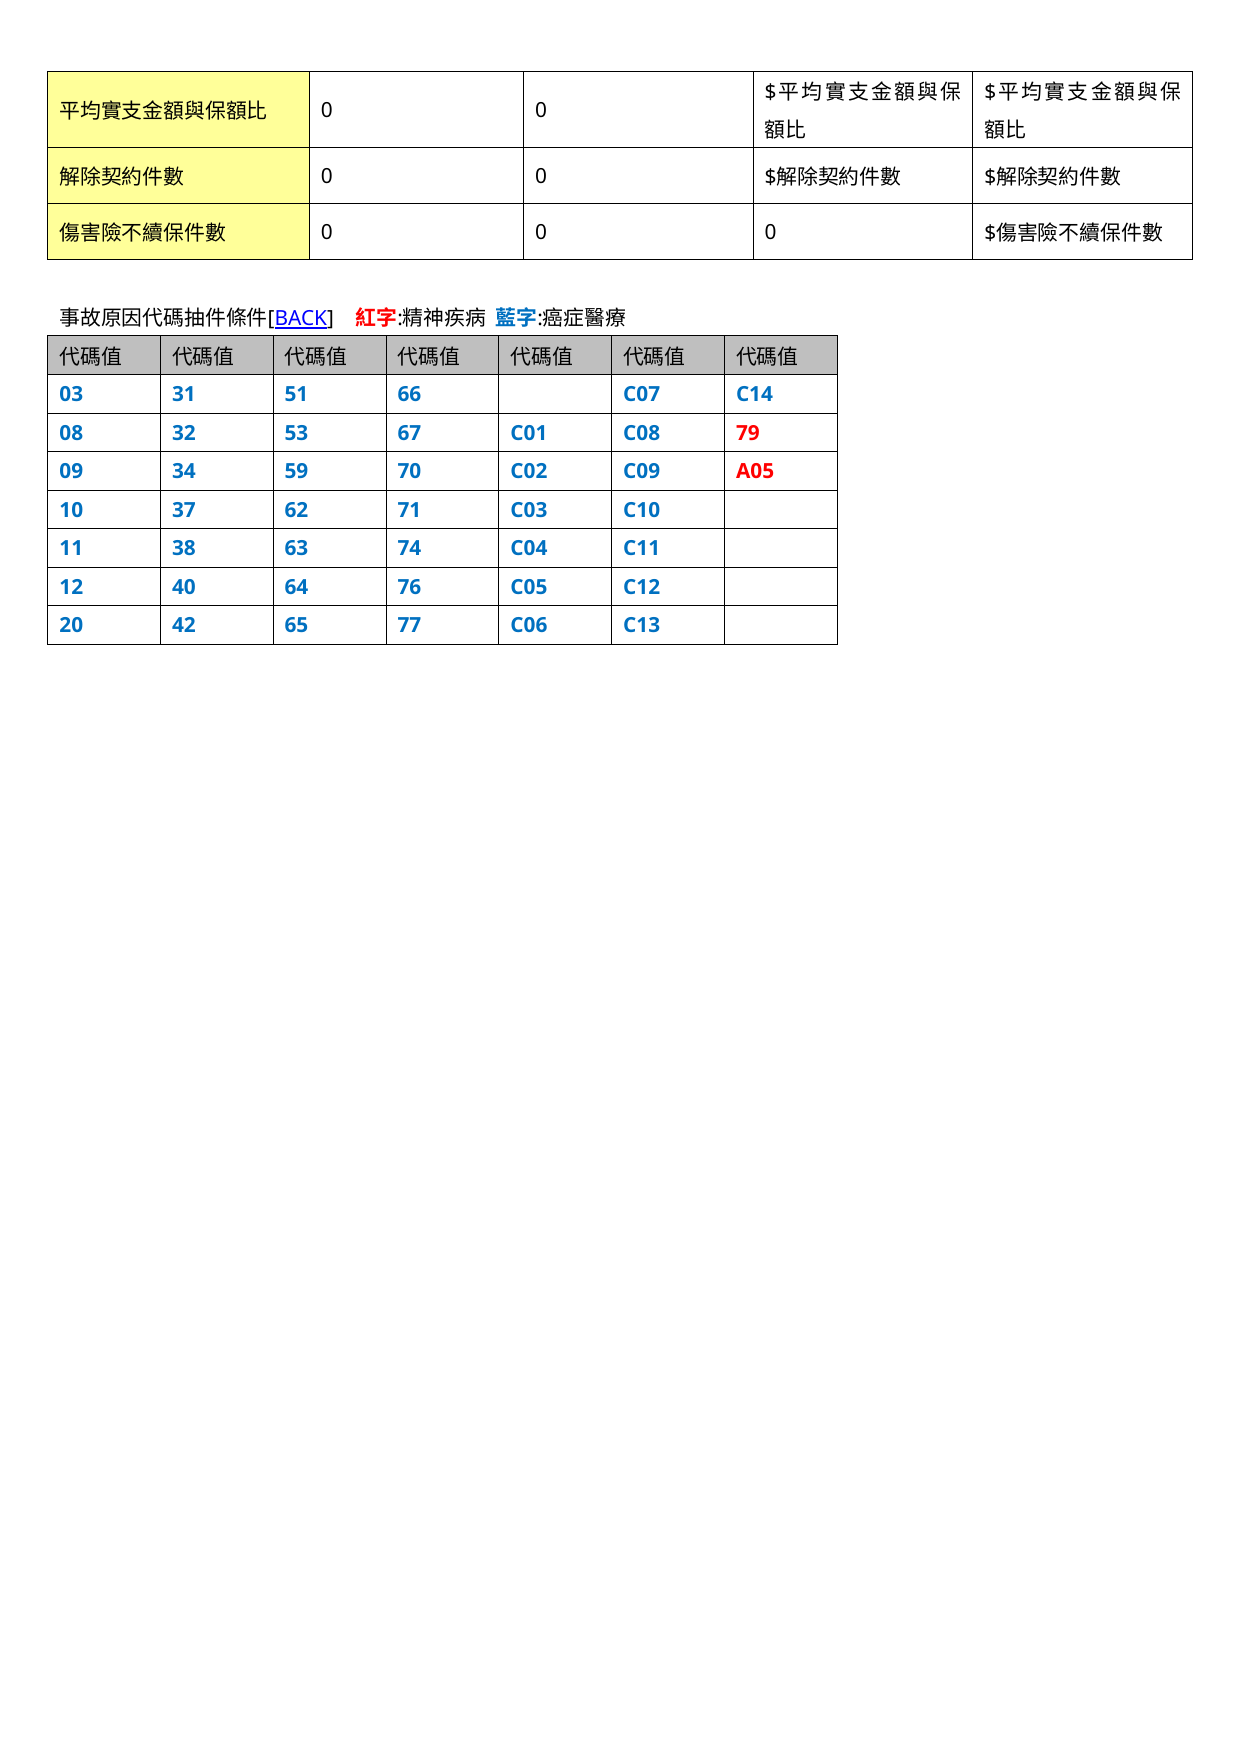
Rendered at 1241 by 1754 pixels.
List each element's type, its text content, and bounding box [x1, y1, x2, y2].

table_cell 31 [161, 375, 273, 412]
table_cell 70 [387, 452, 498, 489]
table_cell [725, 529, 837, 567]
table_header 代碼值 [499, 336, 611, 374]
table_cell 77 [387, 606, 498, 644]
table_cell 64 [274, 568, 386, 605]
table_cell [725, 606, 837, 644]
table_cell 解除契約件數 [48, 148, 309, 203]
table_cell C14 [725, 375, 837, 412]
table_cell C02 [499, 452, 611, 489]
table_cell C12 [612, 568, 724, 605]
table_header 代碼值 [274, 336, 386, 374]
table_cell C13 [612, 606, 724, 644]
table_cell C09 [612, 452, 724, 489]
table_cell 63 [274, 529, 386, 567]
table_cell $平均實支金額與保額比 [973, 72, 1192, 147]
table_cell C05 [499, 568, 611, 605]
table_cell C01 [499, 414, 611, 451]
table_cell 66 [387, 375, 498, 412]
table_cell $解除契約件數 [973, 148, 1192, 203]
table_cell 20 [48, 606, 160, 644]
table_cell 42 [161, 606, 273, 644]
table_cell C07 [612, 375, 724, 412]
table_cell 0 [310, 148, 523, 203]
table_cell 0 [310, 72, 523, 147]
table_cell [725, 568, 837, 605]
table_cell $傷害險不續保件數 [973, 204, 1192, 259]
table_cell $解除契約件數 [754, 148, 972, 203]
table_cell 38 [161, 529, 273, 567]
table_cell 0 [524, 204, 753, 259]
table_cell 51 [274, 375, 386, 412]
table_header 代碼值 [612, 336, 724, 374]
table_cell 11 [48, 529, 160, 567]
table_cell 40 [161, 568, 273, 605]
table_cell 53 [274, 414, 386, 451]
table_cell C03 [499, 491, 611, 528]
table_cell 09 [48, 452, 160, 489]
text 事故原因代碼抽件條件[BACK] 紅字:精神疾病 藍字:癌症醫療 [59, 298, 1181, 335]
table_cell 34 [161, 452, 273, 489]
table_cell 74 [387, 529, 498, 567]
table_cell 32 [161, 414, 273, 451]
table_cell [499, 375, 611, 412]
table_header 代碼值 [161, 336, 273, 374]
table_cell 59 [274, 452, 386, 489]
table_cell 0 [524, 148, 753, 203]
table_cell 12 [48, 568, 160, 605]
table_cell [725, 491, 837, 528]
table_cell 37 [161, 491, 273, 528]
table_cell 67 [387, 414, 498, 451]
table_cell 03 [48, 375, 160, 412]
table_cell A05 [725, 452, 837, 489]
table_cell 傷害險不續保件數 [48, 204, 309, 259]
table_cell C04 [499, 529, 611, 567]
table_cell C08 [612, 414, 724, 451]
table_cell 平均實支金額與保額比 [48, 72, 309, 147]
table_header 代碼值 [725, 336, 837, 374]
table_cell 10 [48, 491, 160, 528]
table_header 代碼值 [387, 336, 498, 374]
table_header 代碼值 [48, 336, 160, 374]
table_cell C06 [499, 606, 611, 644]
table_cell 79 [725, 414, 837, 451]
table_cell 76 [387, 568, 498, 605]
table_cell 0 [754, 204, 972, 259]
table_cell 0 [310, 204, 523, 259]
table_cell 62 [274, 491, 386, 528]
table_cell $平均實支金額與保額比 [754, 72, 972, 147]
table_cell C10 [612, 491, 724, 528]
table_cell C11 [612, 529, 724, 567]
table_cell 71 [387, 491, 498, 528]
table_cell 0 [524, 72, 753, 147]
table_cell 08 [48, 414, 160, 451]
table_cell 65 [274, 606, 386, 644]
